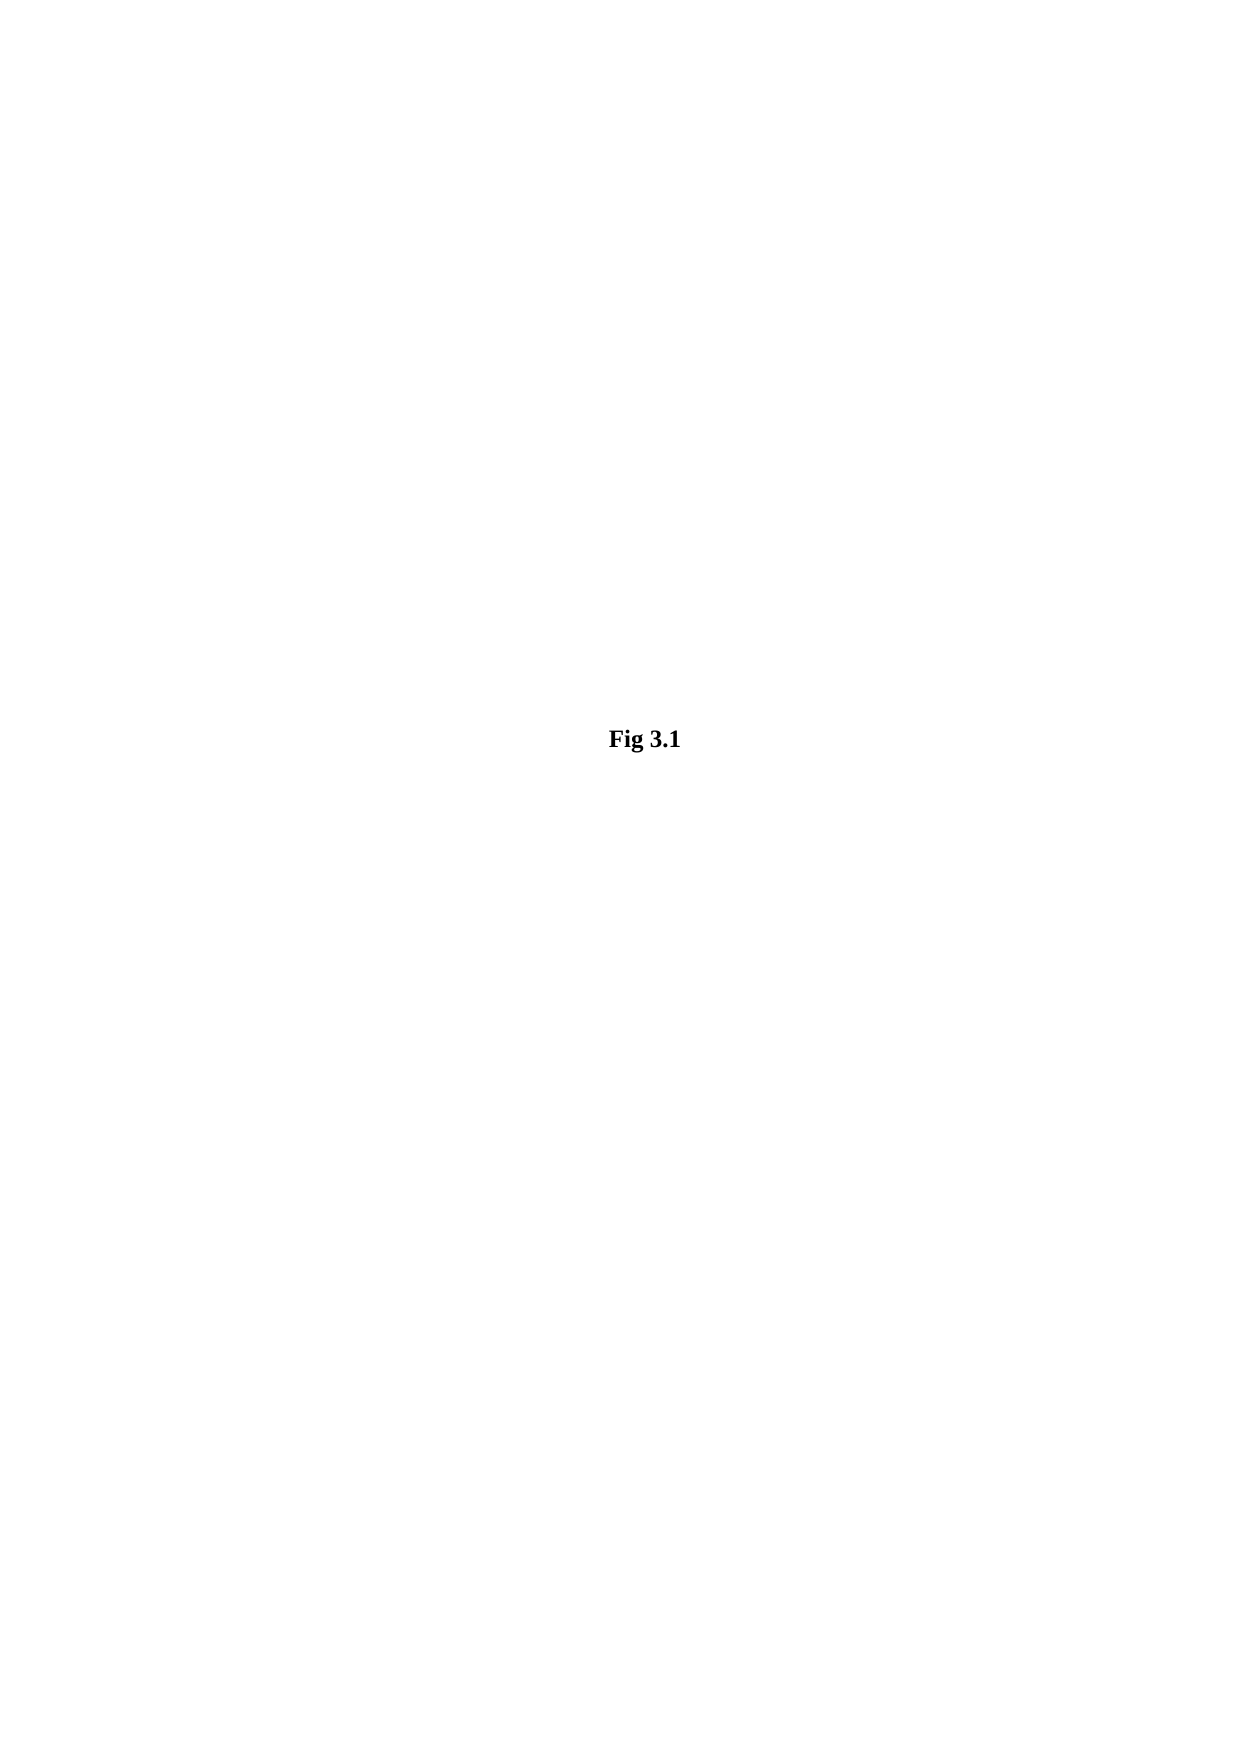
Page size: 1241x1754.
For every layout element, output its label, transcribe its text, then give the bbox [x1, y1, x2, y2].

list Fig 3.1 [108, 724, 1181, 752]
